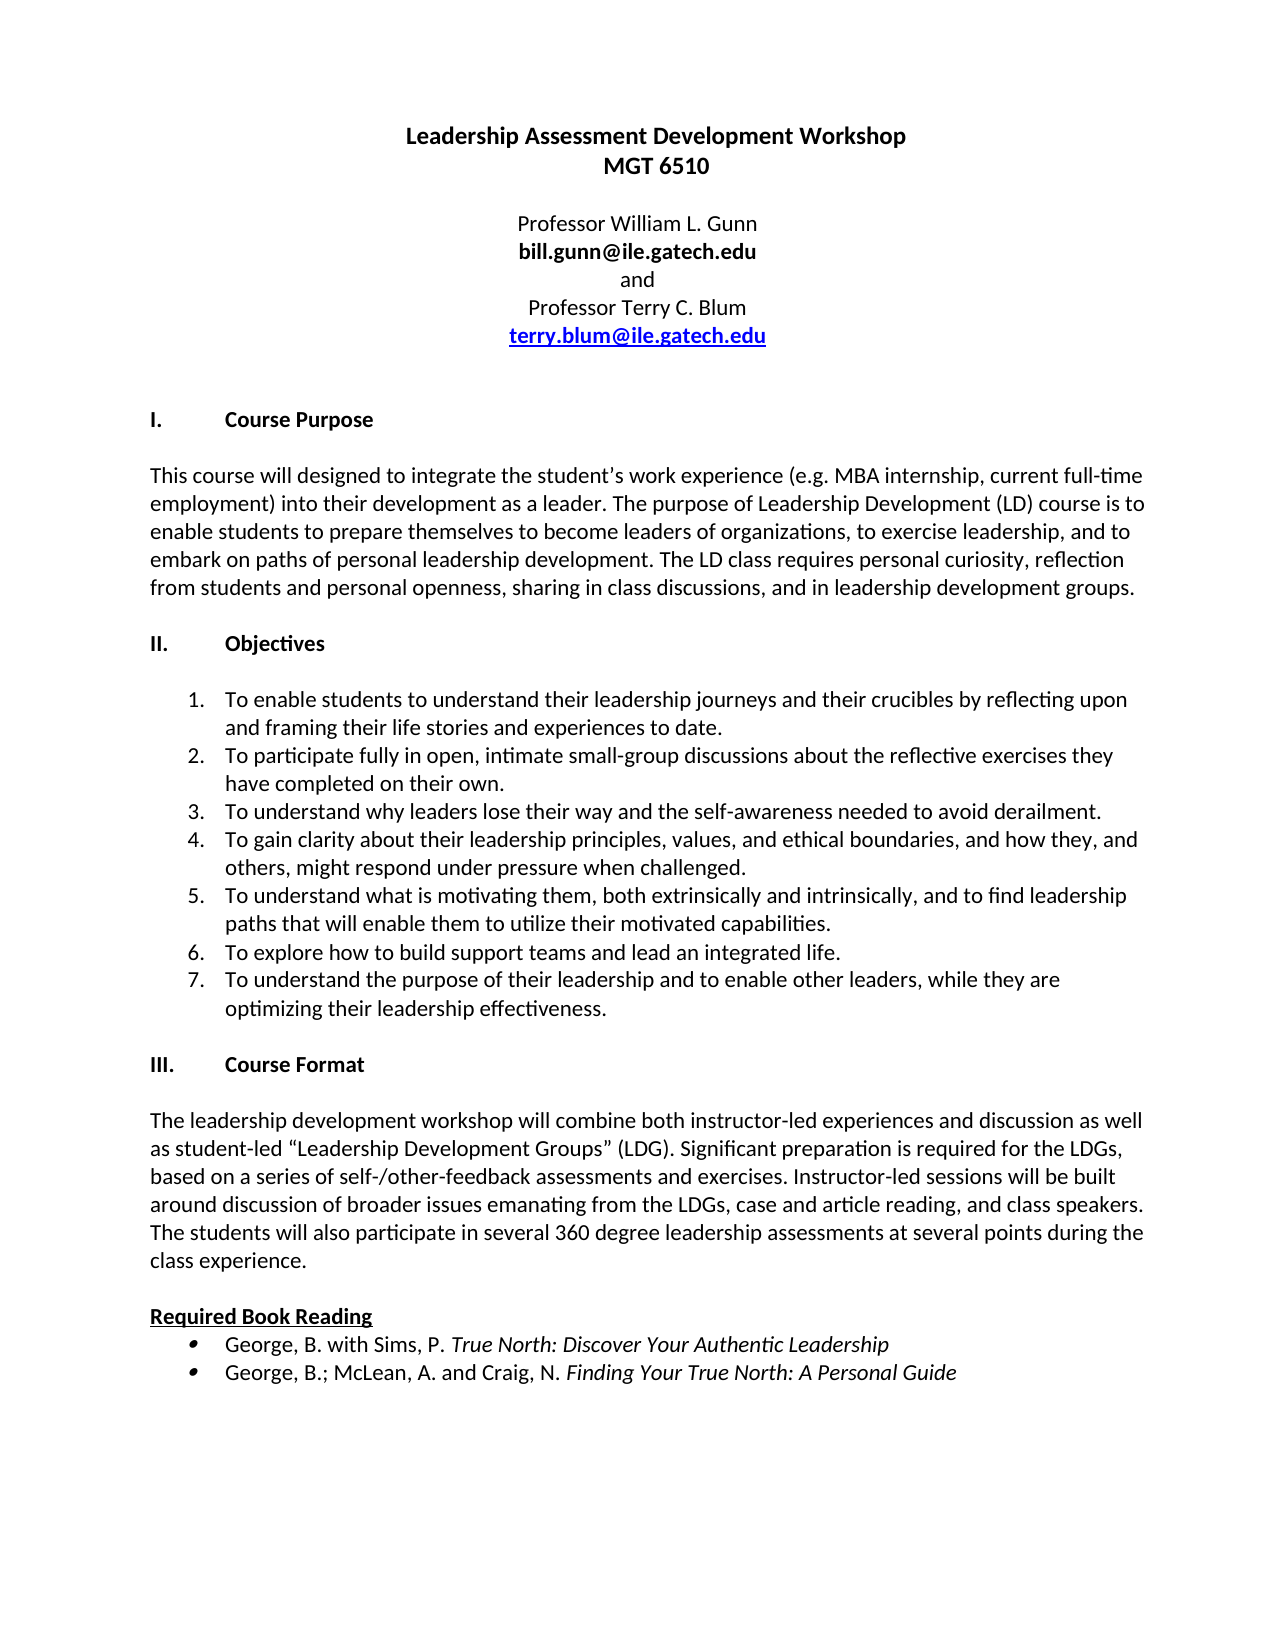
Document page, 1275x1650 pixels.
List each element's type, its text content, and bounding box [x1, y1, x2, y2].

list To understand the purpose of their leadership and to enable other leaders, while they are optimizing their leadership effectiveness. [150, 966, 1125, 1022]
subtitle Objectives [150, 629, 1162, 657]
text Professor Terry C. Blum [150, 293, 1125, 321]
text Professor William L. Gunn [150, 209, 1125, 237]
list To participate fully in open, intimate small-group discussions about the reflective exercises they have completed on their own. [150, 741, 1125, 797]
text Required Book Reading [150, 1302, 1181, 1330]
list To gain clarity about their leadership principles, values, and ethical boundaries, and how they, and others, might respond under pressure when challenged. [150, 826, 1125, 882]
list To understand what is motivating them, both extrinsically and intrinsically, and to find leadership paths that will enable them to utilize their motivated capabilities. [150, 882, 1125, 938]
subtitle Course Format [150, 1050, 1162, 1078]
list To understand why leaders lose their way and the self-awareness needed to avoid derailment. [150, 797, 1125, 826]
text terry.blum@ile.gatech.edu [150, 321, 1125, 349]
list George, B. with Sims, P. True North: Discover Your Authentic Leadership [187, 1330, 1181, 1358]
text This course will designed to integrate the student’s work experience (e.g. MBA internship, current full-time employment) into their development as a leader. The purpose of Leadership Development (LD) course is to enable students to prepare themselves to become leaders of organizations, to exercise leadership, and to embark on paths of personal leadership development. The LD class requires personal curiosity, reflection from students and personal openness, sharing in class discussions, and in leadership development groups. [150, 461, 1162, 601]
text Leadership Assessment Development Workshop [150, 120, 1162, 151]
text The leadership development workshop will combine both instructor-led experiences and discussion as well as student-led “Leadership Development Groups” (LDG). Significant preparation is required for the LDGs, based on a series of self-/other-feedback assessments and exercises. Instructor-led sessions will be built around discussion of broader issues emanating from the LDGs, case and article reading, and class speakers. The students will also participate in several 360 degree leadership assessments at several points during the class experience. [150, 1106, 1162, 1274]
subtitle Course Purpose [150, 405, 1162, 433]
list George, B.; McLean, A. and Craig, N. Finding Your True North: A Personal Guide [187, 1358, 1181, 1386]
text and [150, 265, 1125, 293]
list To explore how to build support teams and lead an integrated life. [150, 938, 1125, 966]
text bill.gunn@ile.gatech.edu [150, 237, 1125, 265]
list To enable students to understand their leadership journeys and their crucibles by reflecting upon and framing their life stories and experiences to date. [150, 685, 1125, 741]
text MGT 6510 [150, 151, 1162, 181]
